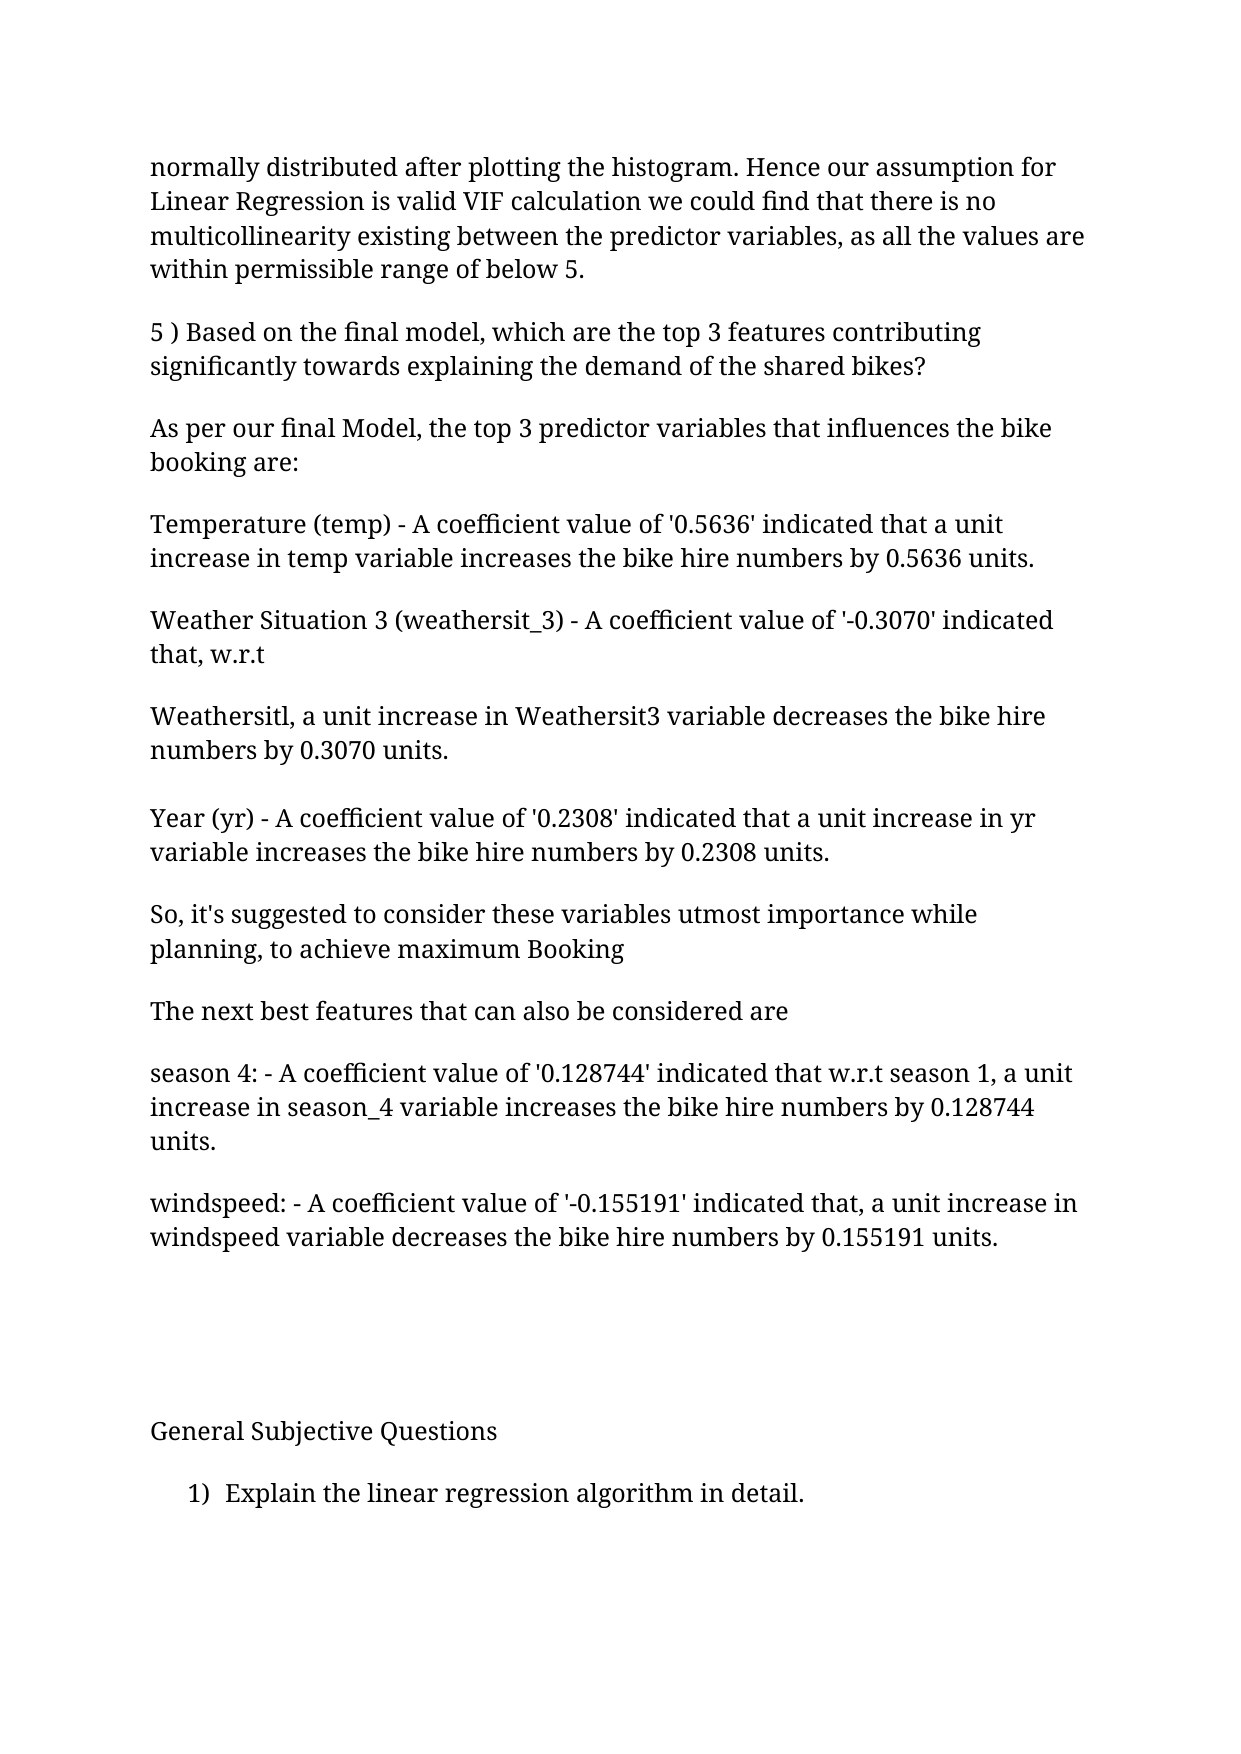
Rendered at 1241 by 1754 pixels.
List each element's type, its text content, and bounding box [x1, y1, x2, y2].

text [150, 150, 1090, 314]
text The next best features that can also be considered are [150, 993, 1090, 1055]
text windspeed: - A coefficient value of '-0.155191' indicated that, a unit increase in windspeed variable decreases the bike hire numbers by 0.155191 units. [150, 1186, 1090, 1254]
text season 4: - A coefficient value of '0.128744' indicated that w.r.t season 1, a unit increase in season_4 variable increases the bike hire numbers by 0.128744 units. [150, 1055, 1090, 1186]
text Year (yr) - A coefficient value of '0.2308' indicated that a unit increase in yr variable increases the bike hire numbers by 0.2308 units. [150, 801, 1090, 897]
text 5 ) Based on the final model, which are the top 3 features contributing significantly towards explaining the demand of the shared bikes? [150, 314, 1090, 410]
text So, it's suggested to consider these variables utmost importance while planning, to achieve maximum Booking [150, 897, 1090, 993]
text General Subjective Questions [150, 1414, 1090, 1476]
text Weathersitl, a unit increase in Weathersit3 variable decreases the bike hire numbers by 0.3070 units. [150, 699, 1090, 767]
list Explain the linear regression algorithm in detail. [187, 1476, 1090, 1510]
text Weather Situation 3 (weathersit_3) - A coefficient value of '-0.3070' indicated that, w.r.t [150, 603, 1090, 699]
text As per our final Model, the top 3 predictor variables that influences the bike booking are: [150, 410, 1090, 507]
text Temperature (temp) - A coefficient value of '0.5636' indicated that a unit increase in temp variable increases the bike hire numbers by 0.5636 units. [150, 507, 1090, 603]
